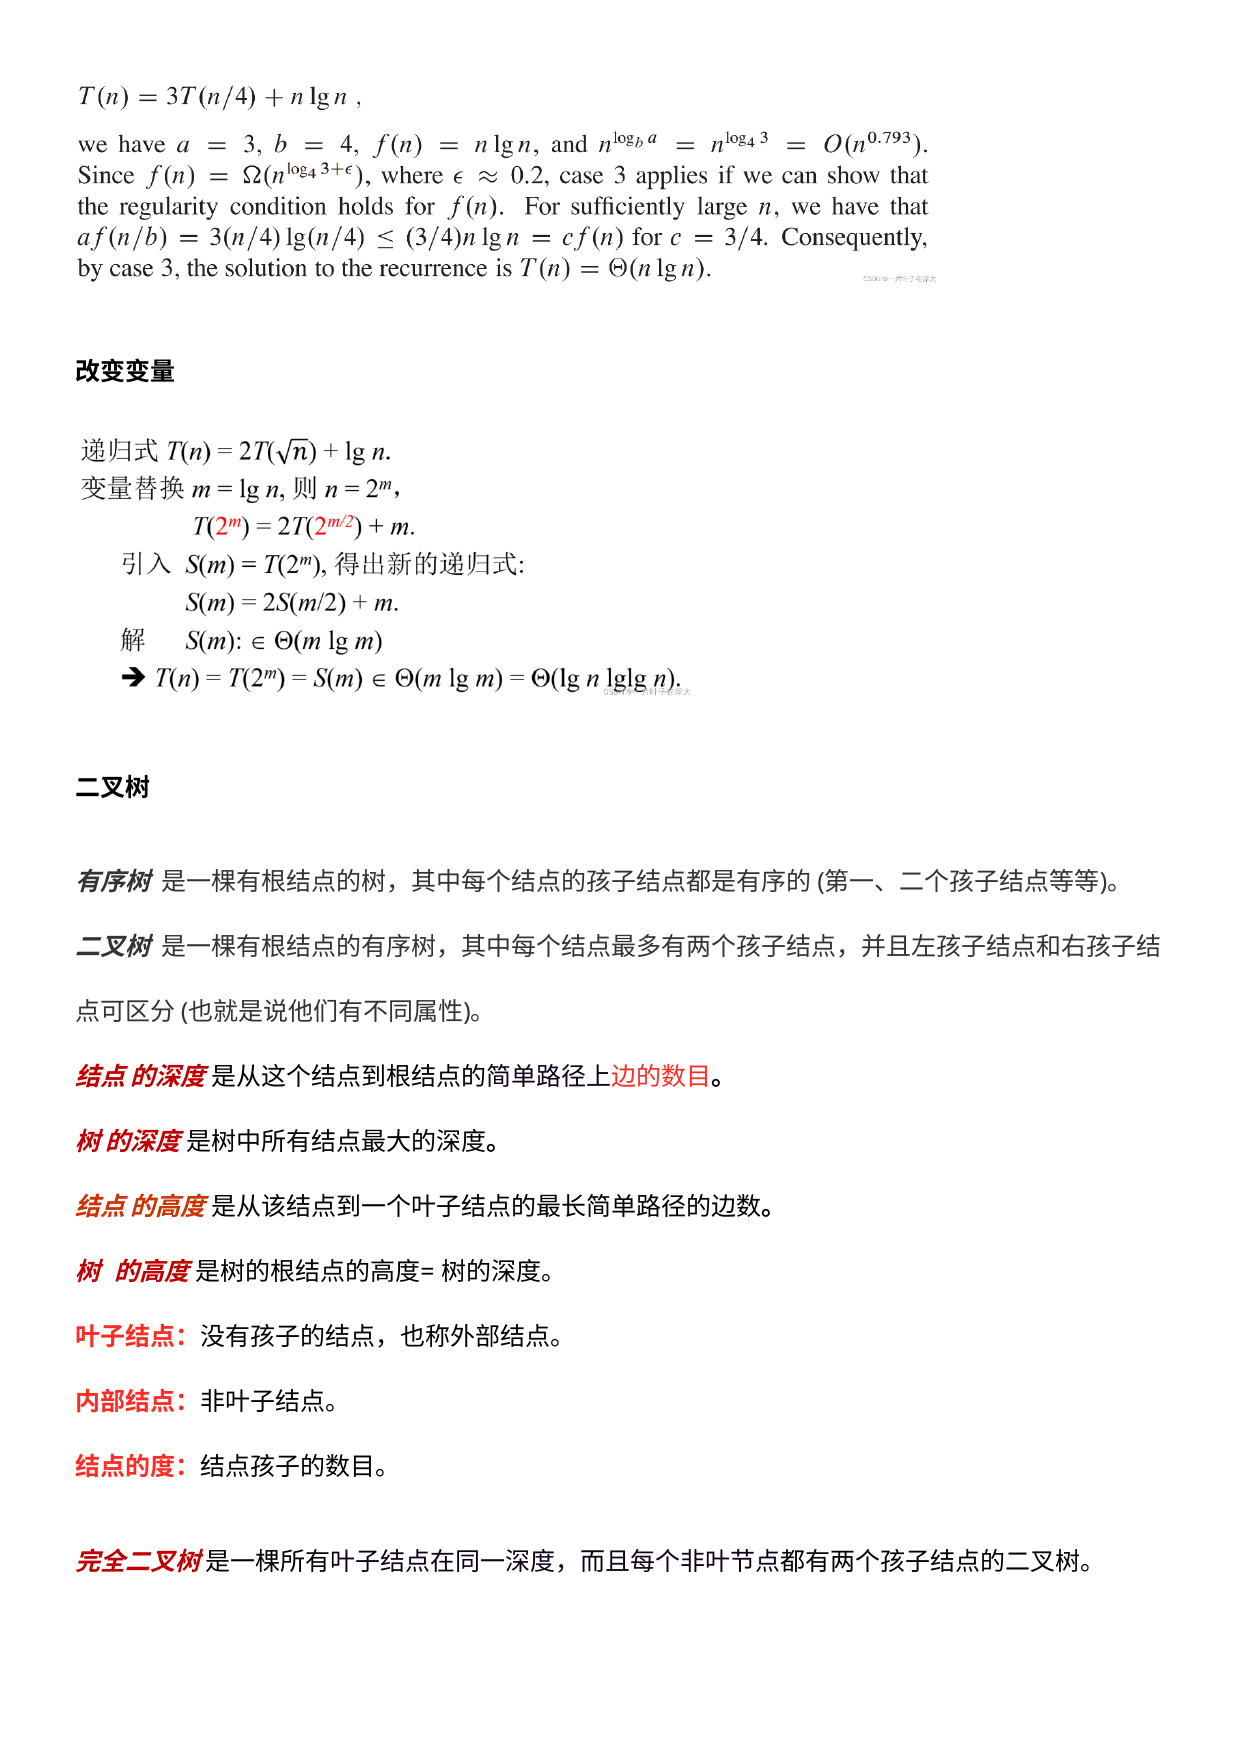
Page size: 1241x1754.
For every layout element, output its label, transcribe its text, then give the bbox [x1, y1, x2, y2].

text 二叉树 是一棵有根结点的有序树，其中每个结点最多有两个孩子结点，并且左孩子结点和右孩子结点可区分 (也就是说他们有不同属性)。 [75, 912, 1165, 1042]
text 结点 的深度 是从这个结点到根结点的简单路径上边的数目。 [75, 1042, 1165, 1107]
text 结点的度：结点孩子的数目。 [75, 1432, 1165, 1497]
text 完全二叉树 是一棵所有叶子结点在同一深度，而且每个非叶节点都有两个孩子结点的二叉树。 [75, 1527, 1165, 1592]
text 改变变量 [75, 337, 1165, 402]
text 结点 的高度 是从该结点到一个叶子结点的最长简单路径的边数。 [75, 1172, 1165, 1237]
text 树 的高度 是树的根结点的高度= 树的深度。 [75, 1237, 1165, 1302]
text 内部结点：非叶子结点。 [75, 1367, 1165, 1432]
picture [75, 431, 720, 699]
text 叶子结点：没有孩子的结点，也称外部结点。 [75, 1302, 1165, 1367]
picture [75, 80, 964, 285]
text 树 的深度 是树中所有结点最大的深度。 [75, 1107, 1165, 1172]
text 二叉树 [75, 753, 1165, 818]
text 有序树 是一棵有根结点的树，其中每个结点的孩子结点都是有序的 (第一、二个孩子结点等等)。 [75, 847, 1165, 912]
